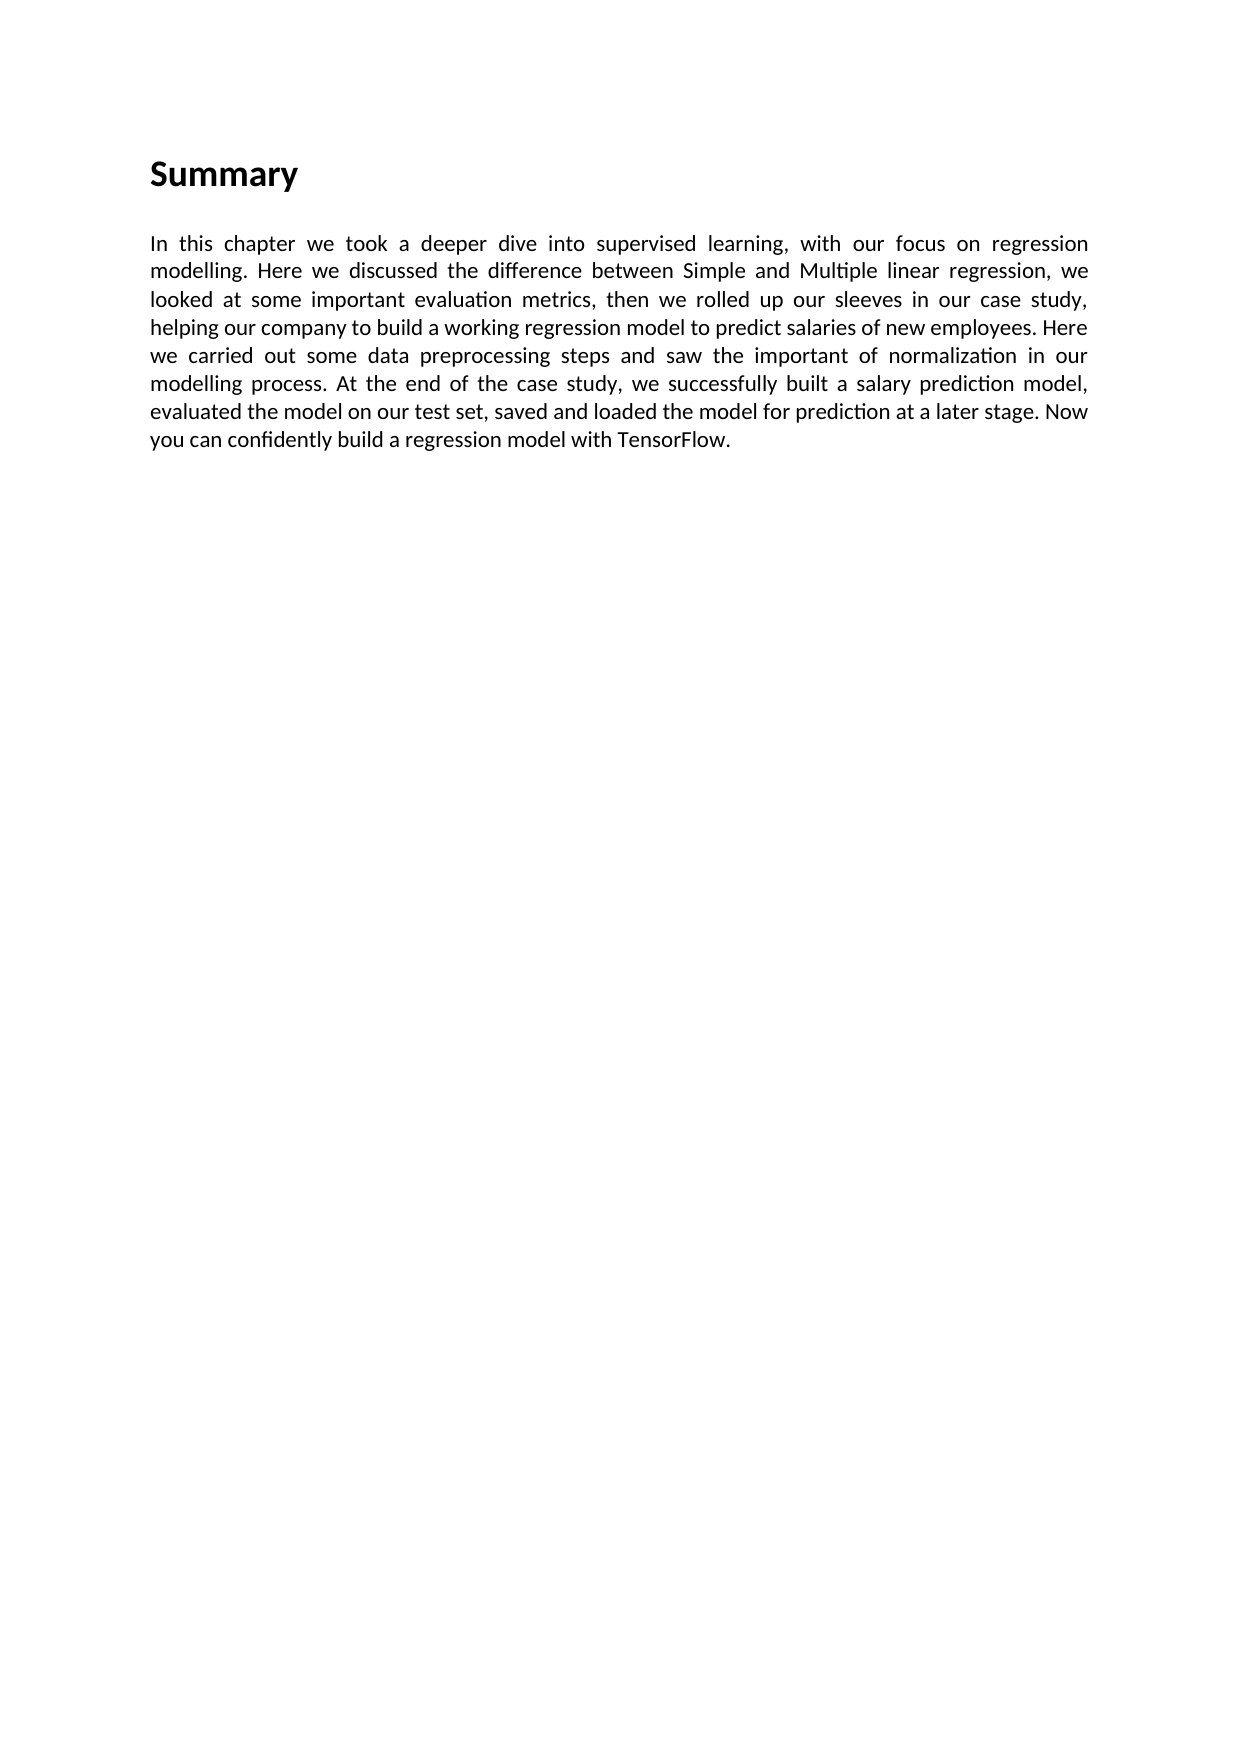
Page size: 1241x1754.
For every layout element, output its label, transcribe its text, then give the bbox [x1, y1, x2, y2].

text In this chapter we took a deeper dive into supervised learning, with our focus on regression modelling. Here we discussed the difference between Simple and Multiple linear regression, we looked at some important evaluation metrics, then we rolled up our sleeves in our case study, helping our company to build a working regression model to predict salaries of new employees. Here we carried out some data preprocessing steps and saw the important of normalization in our modelling process. At the end of the case study, we successfully built a salary prediction model, evaluated the model on our test set, saved and loaded the model for prediction at a later stage. Now you can confidently build a regression model with TensorFlow. [150, 229, 1090, 453]
text Summary [150, 150, 1090, 196]
